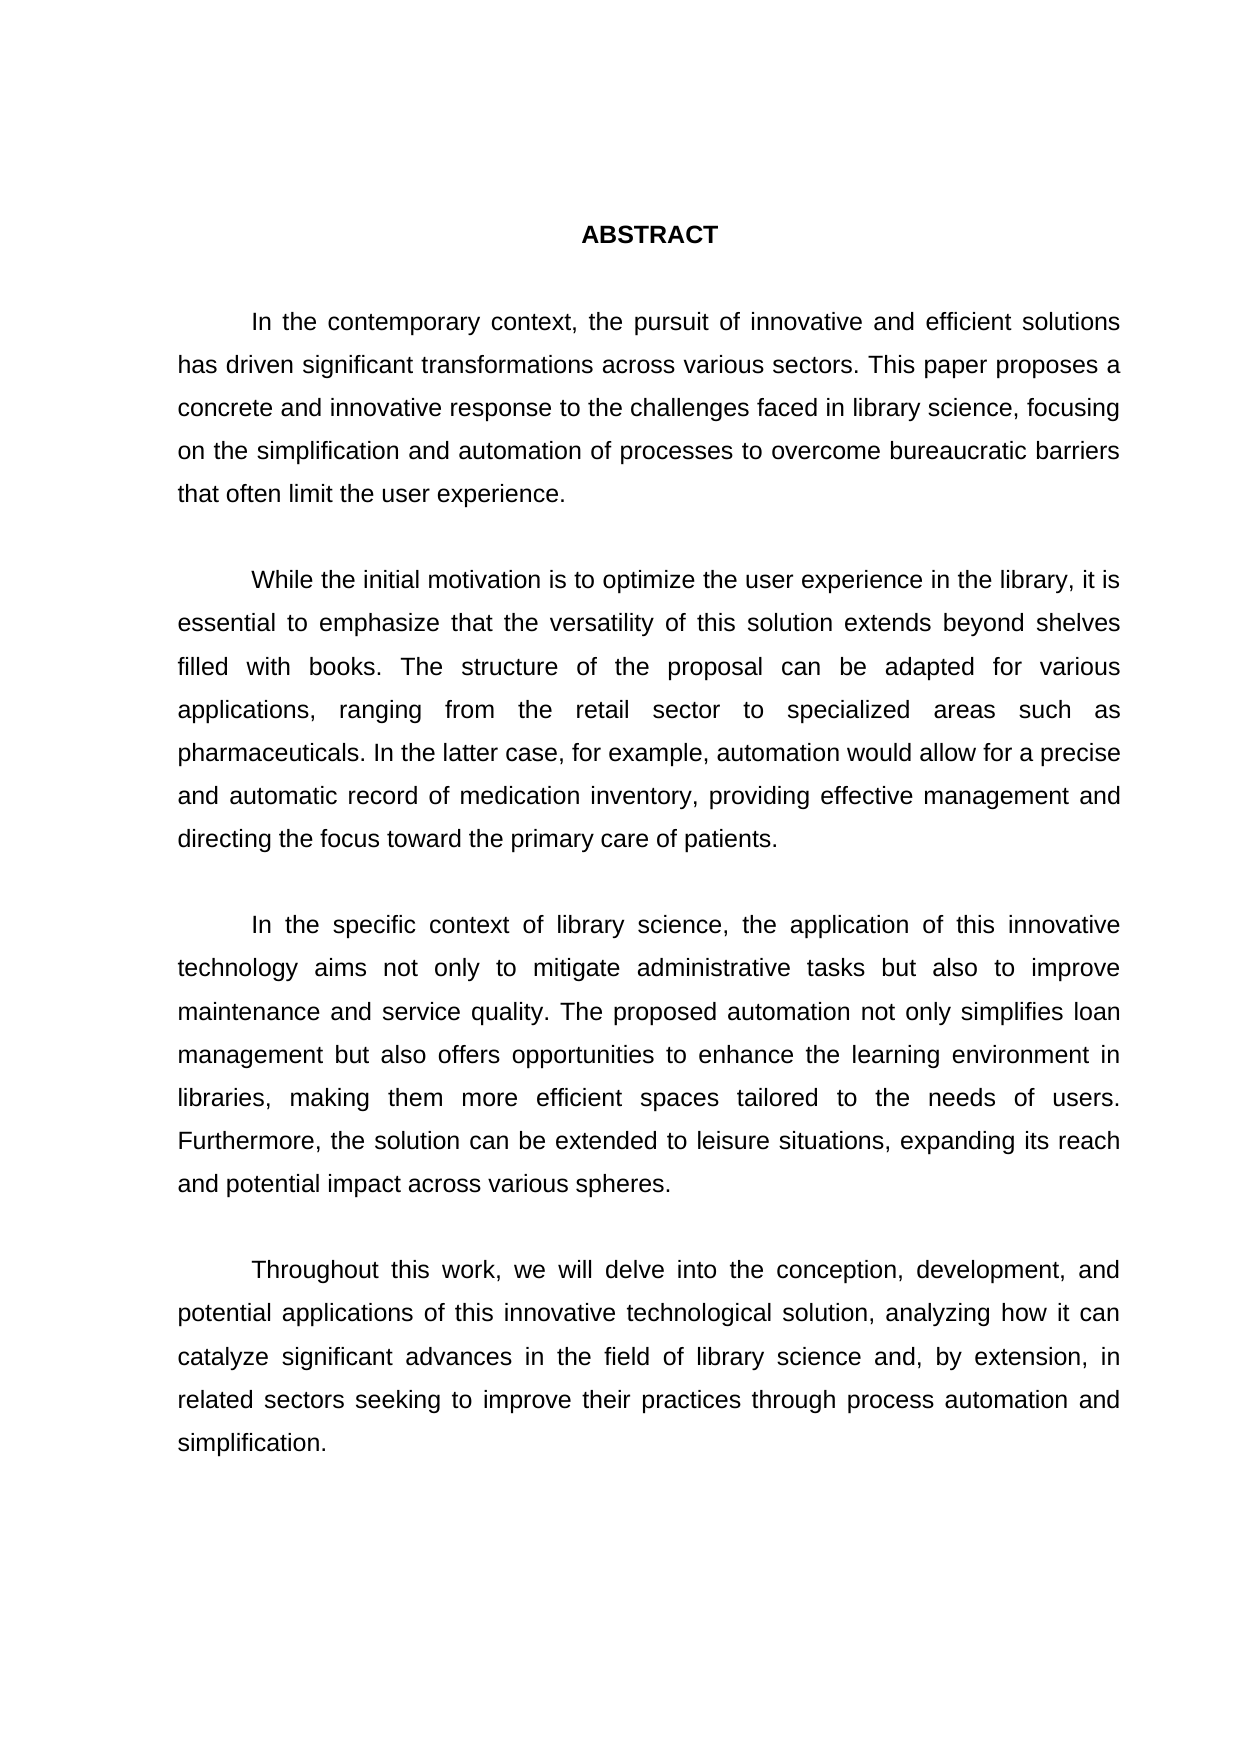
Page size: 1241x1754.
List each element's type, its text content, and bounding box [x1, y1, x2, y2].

text Throughout this work, we will delve into the conception, development, and potential applications of this innovative technological solution, analyzing how it can catalyze significant advances in the field of library science and, by extension, in related sectors seeking to improve their practices through process automation and simplification. [177, 1255, 1122, 1457]
text While the initial motivation is to optimize the user experience in the library, it is essential to emphasize that the versatility of this solution extends beyond shelves filled with books. The structure of the proposal can be adapted for various applications, ranging from the retail sector to specialized areas such as pharmaceuticals. In the latter case, for example, automation would allow for a precise and automatic record of medication inventory, providing effective management and directing the focus toward the primary care of patients. [177, 565, 1122, 853]
text ABSTRACT [177, 220, 1122, 249]
text In the specific context of library science, the application of this innovative technology aims not only to mitigate administrative tasks but also to improve maintenance and service quality. The proposed automation not only simplifies loan management but also offers opportunities to enhance the learning environment in libraries, making them more efficient spaces tailored to the needs of users. Furthermore, the solution can be extended to leisure situations, expanding its reach and potential impact across various spheres. [177, 910, 1122, 1198]
text In the contemporary context, the pursuit of innovative and efficient solutions has driven significant transformations across various sectors. This paper proposes a concrete and innovative response to the challenges faced in library science, focusing on the simplification and automation of processes to overcome bureaucratic barriers that often limit the user experience. [177, 307, 1122, 508]
